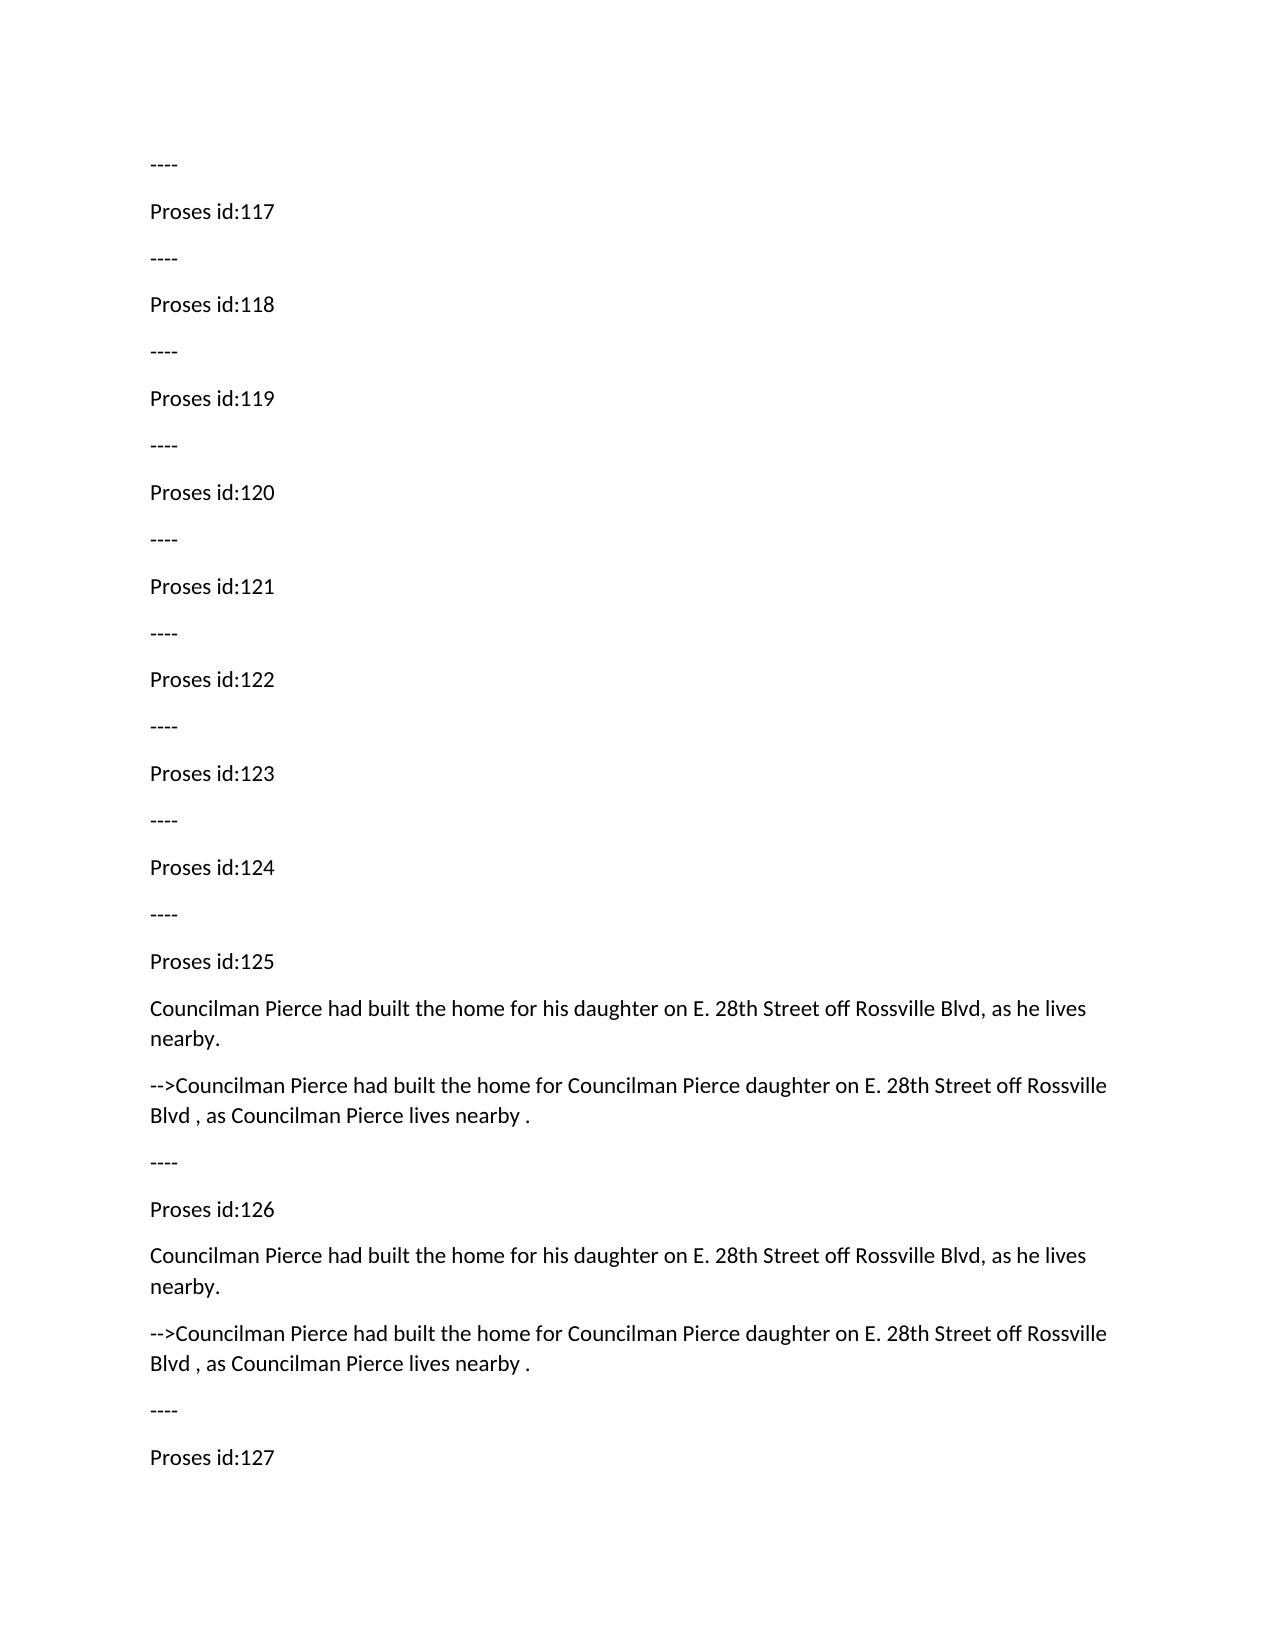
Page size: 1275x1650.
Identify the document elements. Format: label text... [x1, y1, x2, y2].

text ---- [150, 900, 1125, 928]
text ---- [150, 337, 1125, 366]
text Proses id:118 [150, 291, 1125, 319]
text Councilman Pierce had built the home for his daughter on E. 28th Street off Rossville Blvd, as he lives nearby. [150, 994, 1125, 1052]
text Proses id:126 [150, 1195, 1125, 1223]
text Proses id:124 [150, 853, 1125, 881]
text Councilman Pierce had built the home for his daughter on E. 28th Street off Rossville Blvd, as he lives nearby. [150, 1242, 1125, 1300]
text Proses id:119 [150, 384, 1125, 412]
text Proses id:121 [150, 572, 1125, 600]
text Proses id:122 [150, 666, 1125, 694]
text ---- [150, 431, 1125, 459]
text ---- [150, 619, 1125, 647]
text ---- [150, 712, 1125, 741]
text Proses id:123 [150, 759, 1125, 787]
text ---- [150, 1396, 1125, 1424]
text Proses id:127 [150, 1443, 1125, 1471]
text Proses id:125 [150, 947, 1125, 975]
text -->Councilman Pierce had built the home for Councilman Pierce daughter on E. 28th Street off Rossville Blvd , as Councilman Pierce lives nearby . [150, 1319, 1125, 1377]
text ---- [150, 525, 1125, 553]
text Proses id:117 [150, 197, 1125, 225]
text Proses id:120 [150, 478, 1125, 506]
text ---- [150, 1148, 1125, 1176]
text ---- [150, 806, 1125, 834]
text ---- [150, 150, 1125, 178]
text ---- [150, 244, 1125, 272]
text -->Councilman Pierce had built the home for Councilman Pierce daughter on E. 28th Street off Rossville Blvd , as Councilman Pierce lives nearby . [150, 1071, 1125, 1129]
